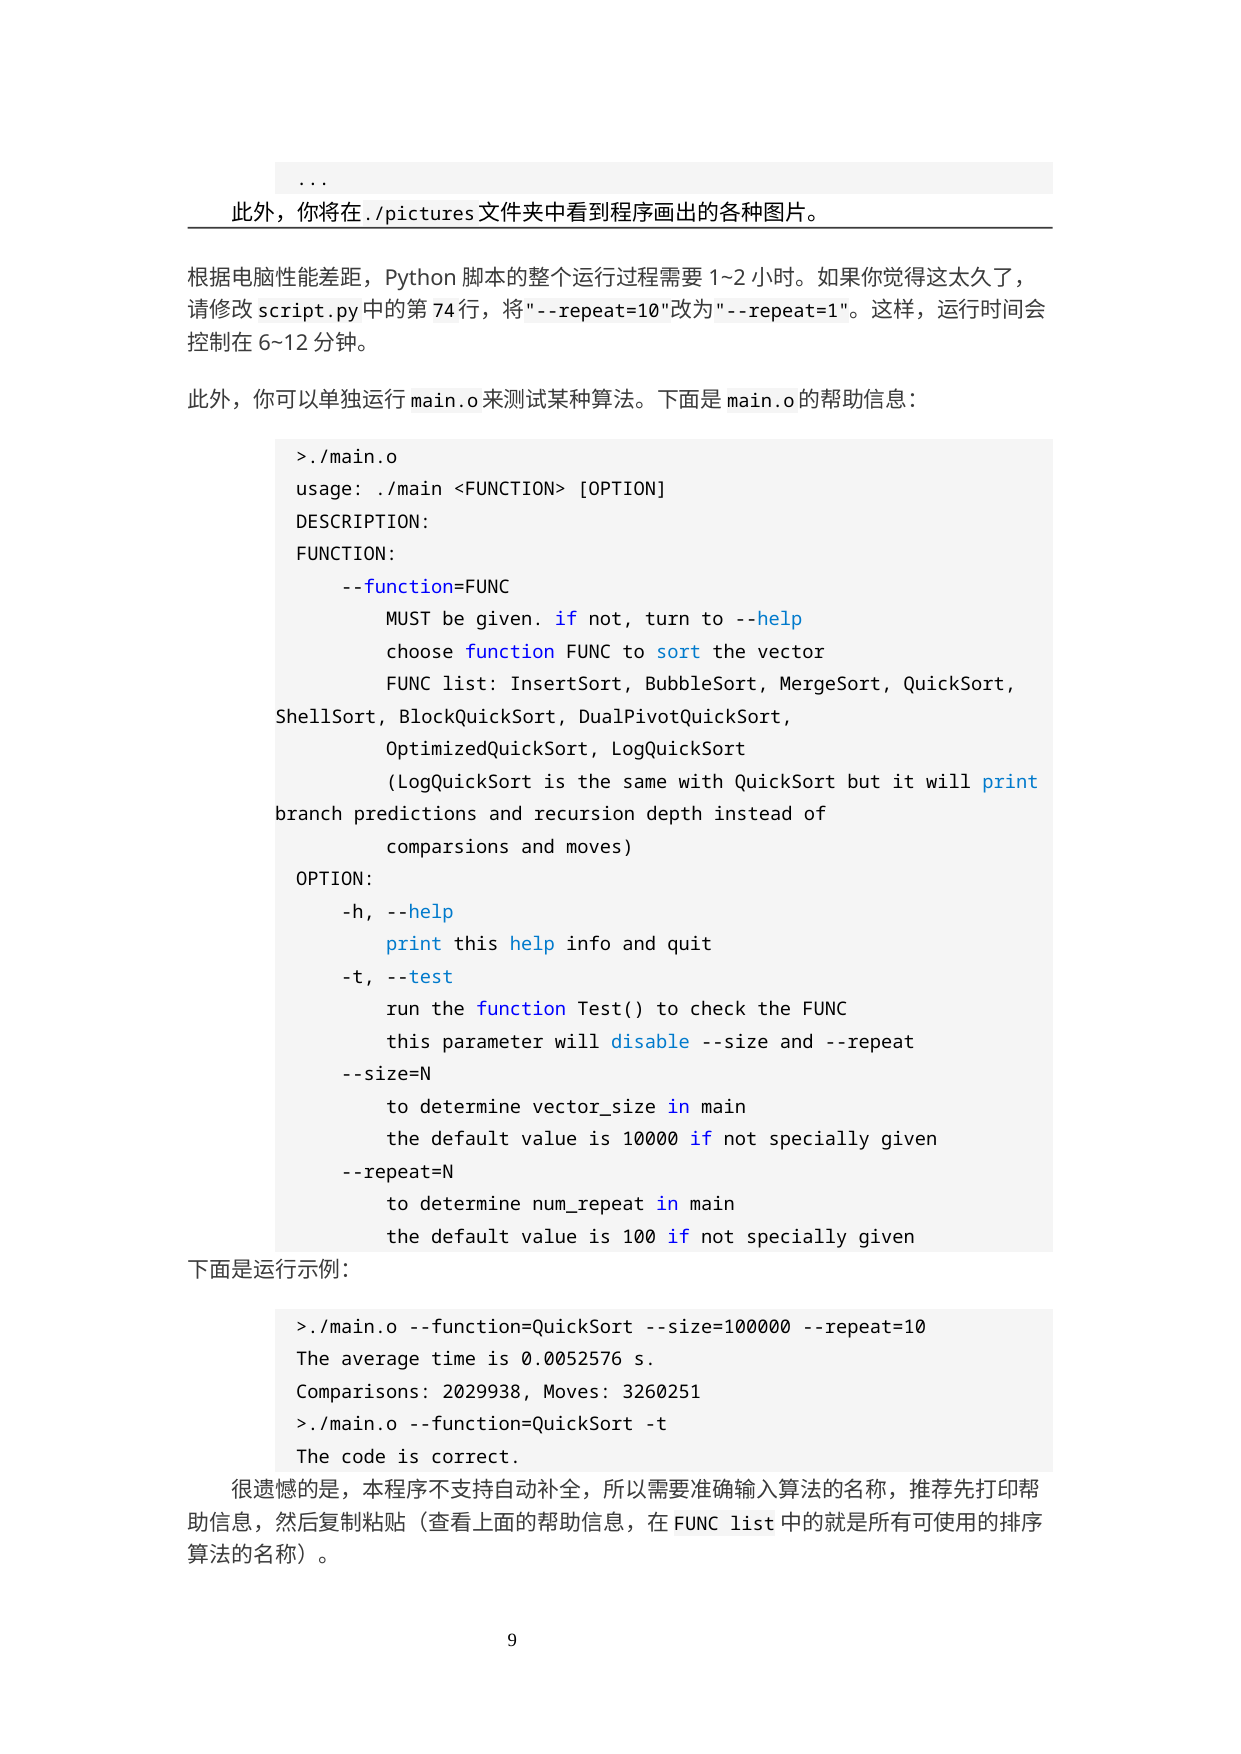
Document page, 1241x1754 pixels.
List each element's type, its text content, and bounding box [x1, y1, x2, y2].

text The code is correct. [275, 1439, 1053, 1472]
text to determine vector_size in main [275, 1089, 1053, 1122]
text --function=FUNC [275, 569, 1053, 602]
text to determine num_repeat in main [275, 1187, 1053, 1219]
text choose function FUNC to sort the vector [275, 634, 1053, 667]
text --size=N [275, 1057, 1053, 1089]
text 下面是运行示例： [187, 1252, 1053, 1284]
text >./main.o [275, 439, 1053, 472]
text print this help info and quit [275, 927, 1053, 959]
text FUNCTION: [275, 537, 1053, 569]
text Comparisons: 2029938, Moves: 3260251 [275, 1374, 1053, 1407]
text 根据电脑性能差距，Python 脚本的整个运行过程需要 1~2 小时。如果你觉得这太久了，请修改script.py中的第74行，将"--repeat=10"改为"--repeat=1"。这样，运行时间会控制在 6~12 分钟。 [187, 259, 1053, 357]
text -t, --test [275, 959, 1053, 992]
text >./main.o --function=QuickSort --size=100000 --repeat=10 [275, 1309, 1053, 1342]
text MUST be given. if not, turn to --help [275, 602, 1053, 634]
text OptimizedQuickSort, LogQuickSort [275, 732, 1053, 764]
text 此外，你将在./pictures文件夹中看到程序画出的各种图片。 [187, 194, 1053, 226]
text The average time is 0.0052576 s. [275, 1342, 1053, 1374]
text DESCRIPTION: [275, 504, 1053, 537]
text FUNC list: InsertSort, BubbleSort, MergeSort, QuickSort, ShellSort, BlockQuickSort, DualPivotQuickSort, [275, 667, 1053, 732]
text (LogQuickSort is the same with QuickSort but it will print branch predictions and recursion depth instead of [275, 764, 1053, 829]
text -h, --help [275, 894, 1053, 927]
text --repeat=N [275, 1154, 1053, 1187]
text the default value is 100 if not specially given [275, 1219, 1053, 1252]
text ... [275, 162, 1053, 194]
text run the function Test() to check the FUNC [275, 992, 1053, 1024]
text comparsions and moves) [275, 829, 1053, 862]
text usage: ./main <FUNCTION> [OPTION] [275, 472, 1053, 504]
text 很遗憾的是，本程序不支持自动补全，所以需要准确输入算法的名称，推荐先打印帮助信息，然后复制粘贴（查看上面的帮助信息，在 FUNC list 中的就是所有可使用的排序算法的名称）。 [187, 1472, 1053, 1569]
text 此外，你可以单独运行main.o来测试某种算法。下面是main.o的帮助信息： [187, 382, 1053, 414]
text >./main.o --function=QuickSort -t [275, 1407, 1053, 1439]
text the default value is 10000 if not specially given [275, 1122, 1053, 1154]
text this parameter will disable --size and --repeat [275, 1024, 1053, 1057]
text OPTION: [275, 862, 1053, 894]
